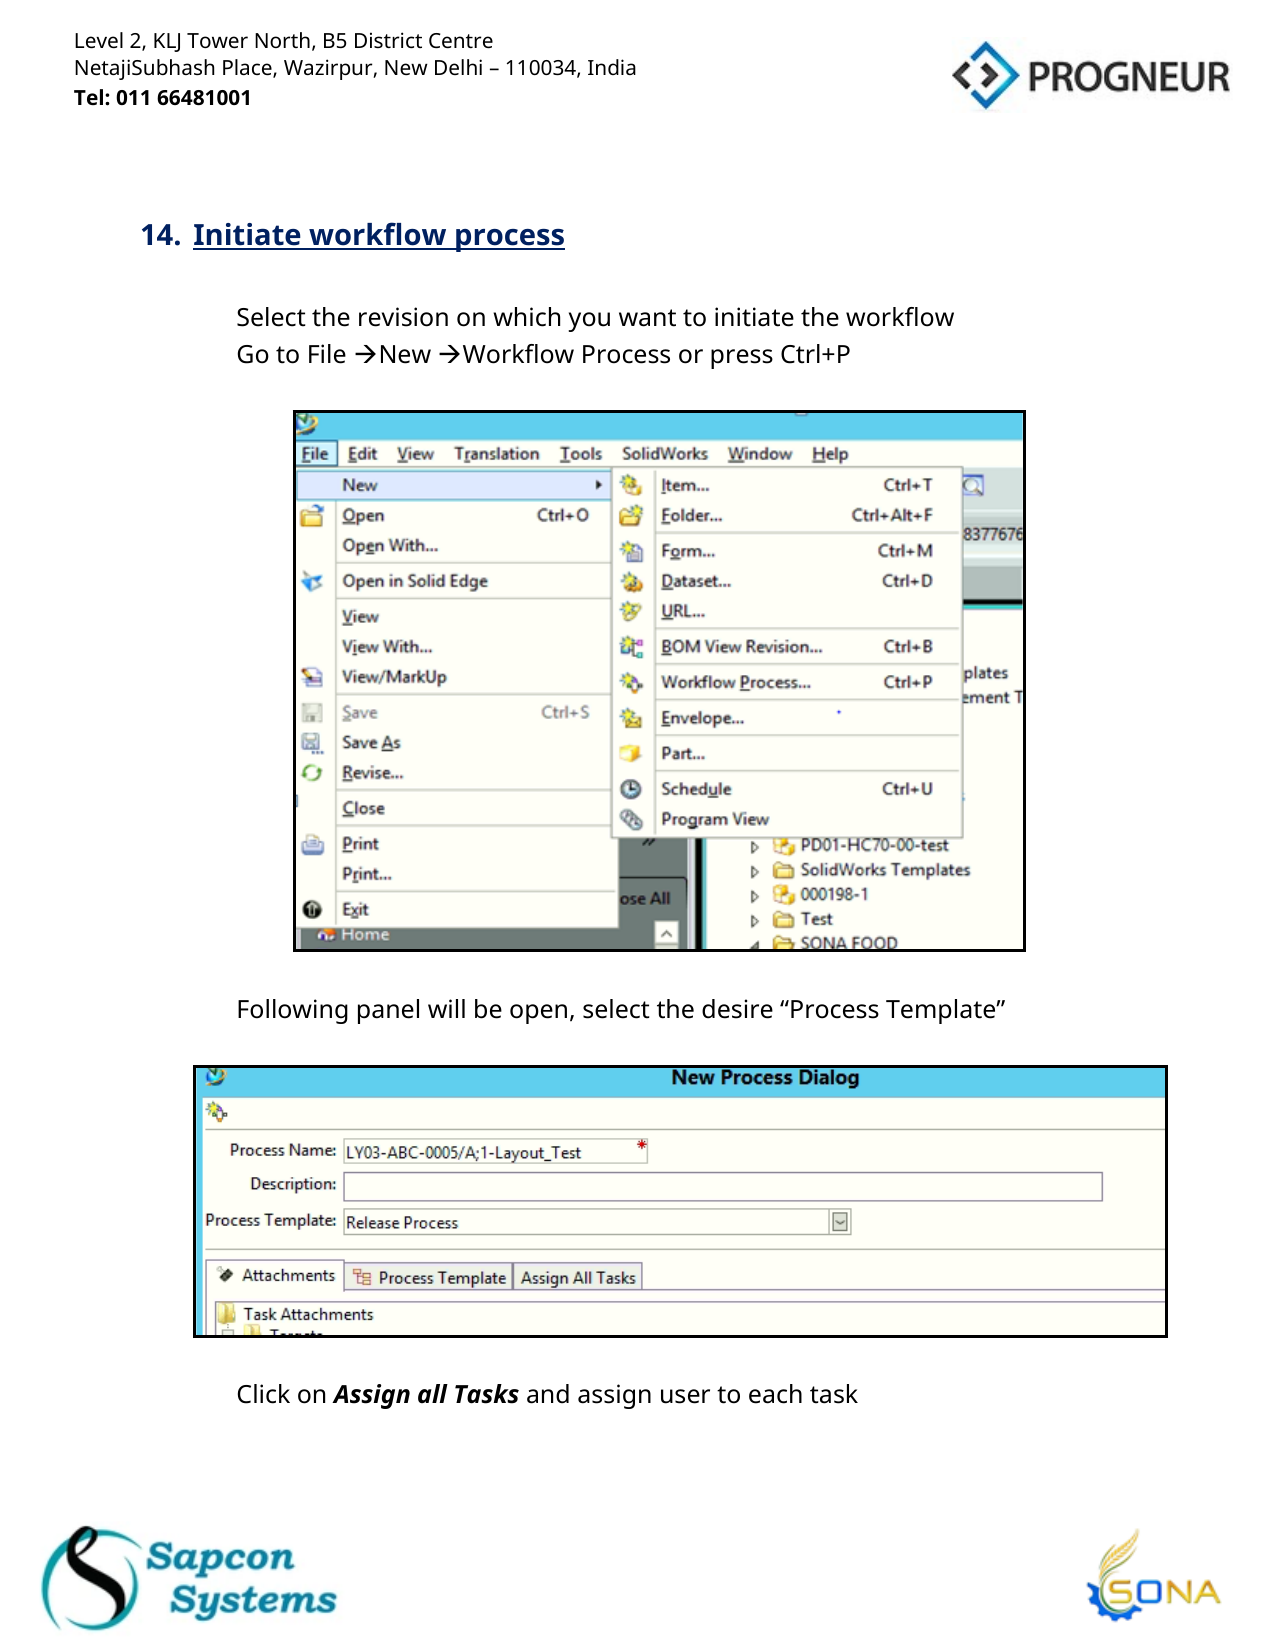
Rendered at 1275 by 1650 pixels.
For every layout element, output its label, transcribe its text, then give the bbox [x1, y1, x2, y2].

picture [29, 1517, 352, 1643]
picture [296, 413, 1023, 949]
picture [196, 1068, 1165, 1335]
picture [1077, 1525, 1233, 1632]
text Go to File New Workflow Process or press Ctrl+P [193, 336, 1125, 370]
text Following panel will be open, select the desire “Process Template” [193, 991, 1125, 1025]
text Click on Assign all Tasks and assign user to each task [193, 1377, 1125, 1411]
list Initiate workflow process [140, 214, 1125, 254]
text Select the revision on which you want to initiate the workflow [193, 299, 1125, 334]
picture [951, 37, 1233, 113]
